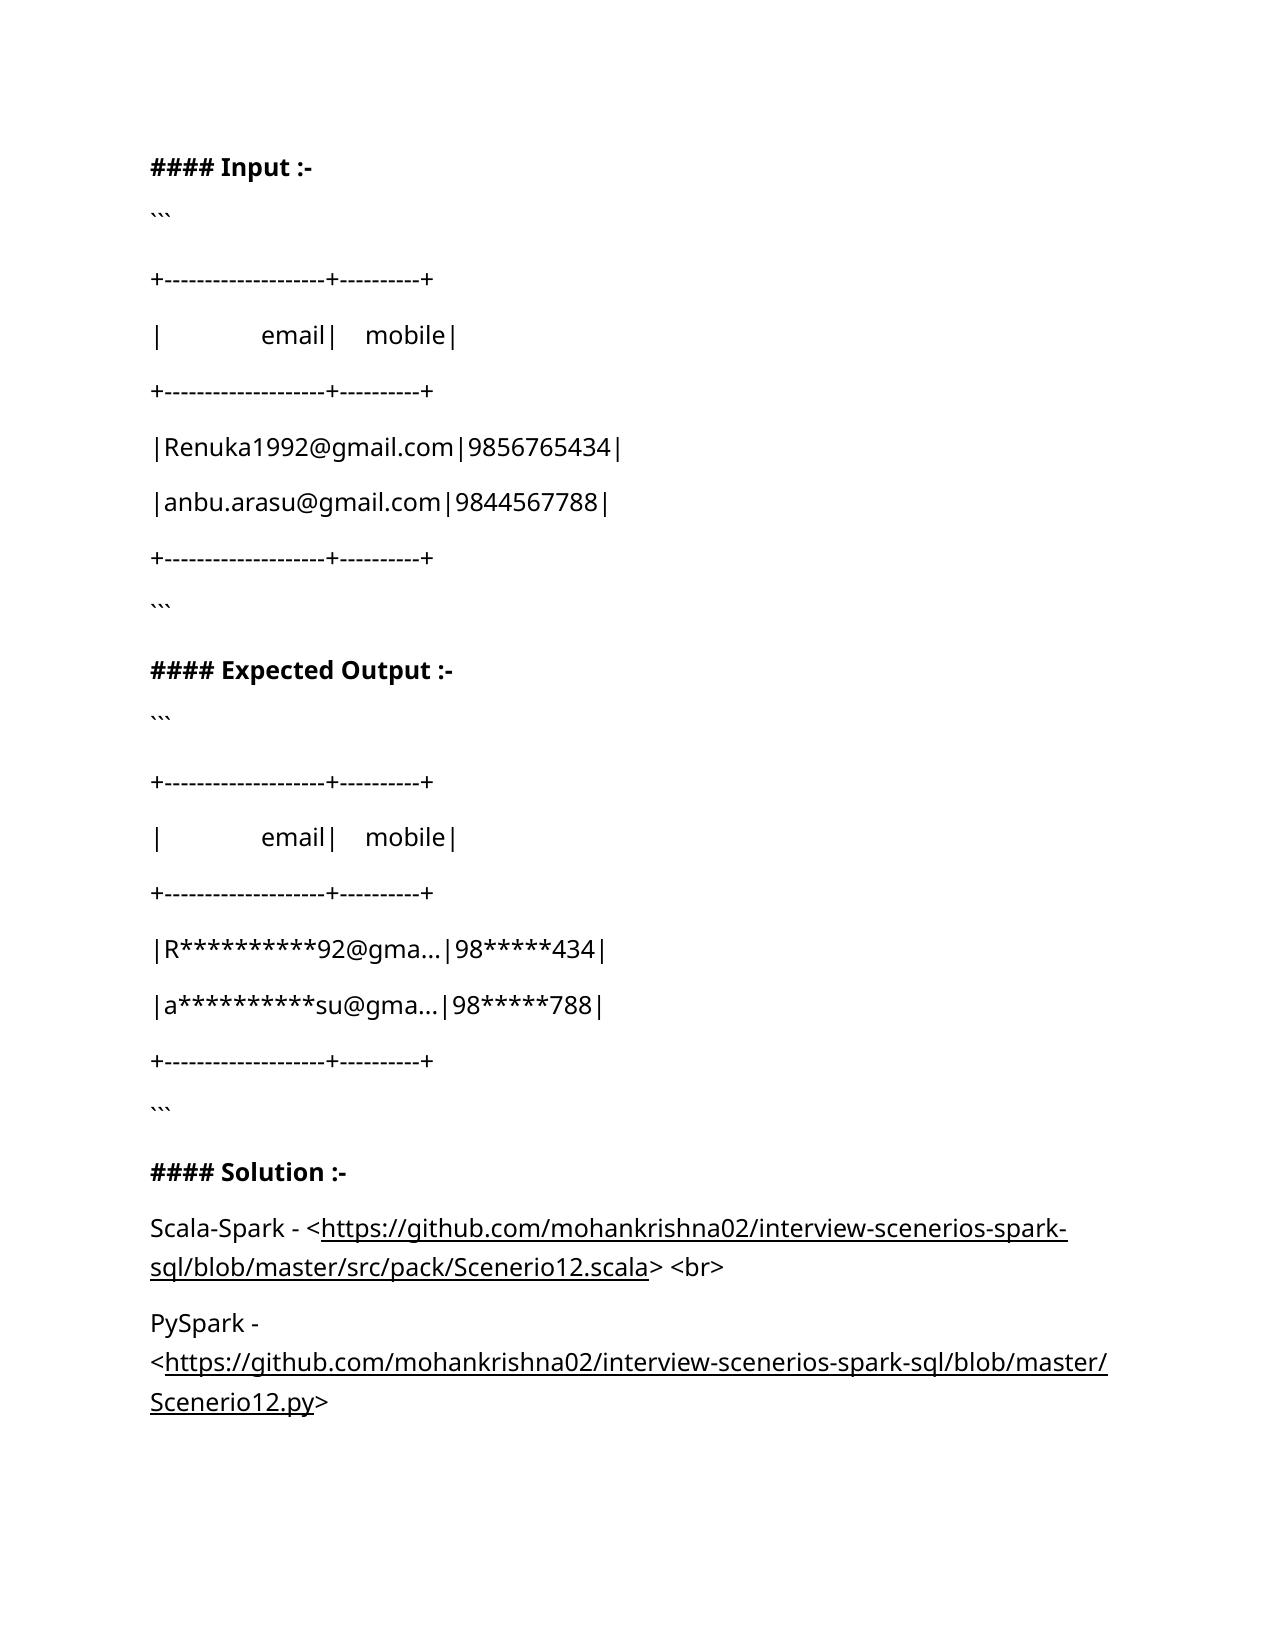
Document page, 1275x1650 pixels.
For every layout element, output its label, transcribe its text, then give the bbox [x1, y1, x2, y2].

text |a**********su@gma...|98*****788| [150, 987, 1125, 1022]
text #### Solution :- [150, 1155, 1125, 1189]
text +--------------------+----------+ [150, 764, 1125, 798]
text +--------------------+----------+ [150, 262, 1125, 296]
text ``` [150, 708, 1125, 742]
text +--------------------+----------+ [150, 373, 1125, 407]
text ``` [150, 1099, 1125, 1133]
text +--------------------+----------+ [150, 876, 1125, 910]
text |anbu.arasu@gmail.com|9844567788| [150, 485, 1125, 519]
text ``` [150, 206, 1125, 240]
text +--------------------+----------+ [150, 1043, 1125, 1077]
text +--------------------+----------+ [150, 541, 1125, 575]
text PySpark - <https://github.com/mohankrishna02/interview-scenerios-spark-sql/blob/master/Scenerio12.py> [150, 1306, 1125, 1418]
text #### Input :- [150, 150, 1125, 184]
text |Renuka1992@gmail.com|9856765434| [150, 429, 1125, 463]
text | email| mobile| [150, 820, 1125, 854]
text #### Expected Output :- [150, 652, 1125, 687]
text ``` [150, 597, 1125, 631]
text Scala-Spark - <https://github.com/mohankrishna02/interview-scenerios-spark-sql/blob/master/src/pack/Scenerio12.scala> <br> [150, 1211, 1125, 1284]
text |R**********92@gma...|98*****434| [150, 932, 1125, 966]
text | email| mobile| [150, 317, 1125, 352]
